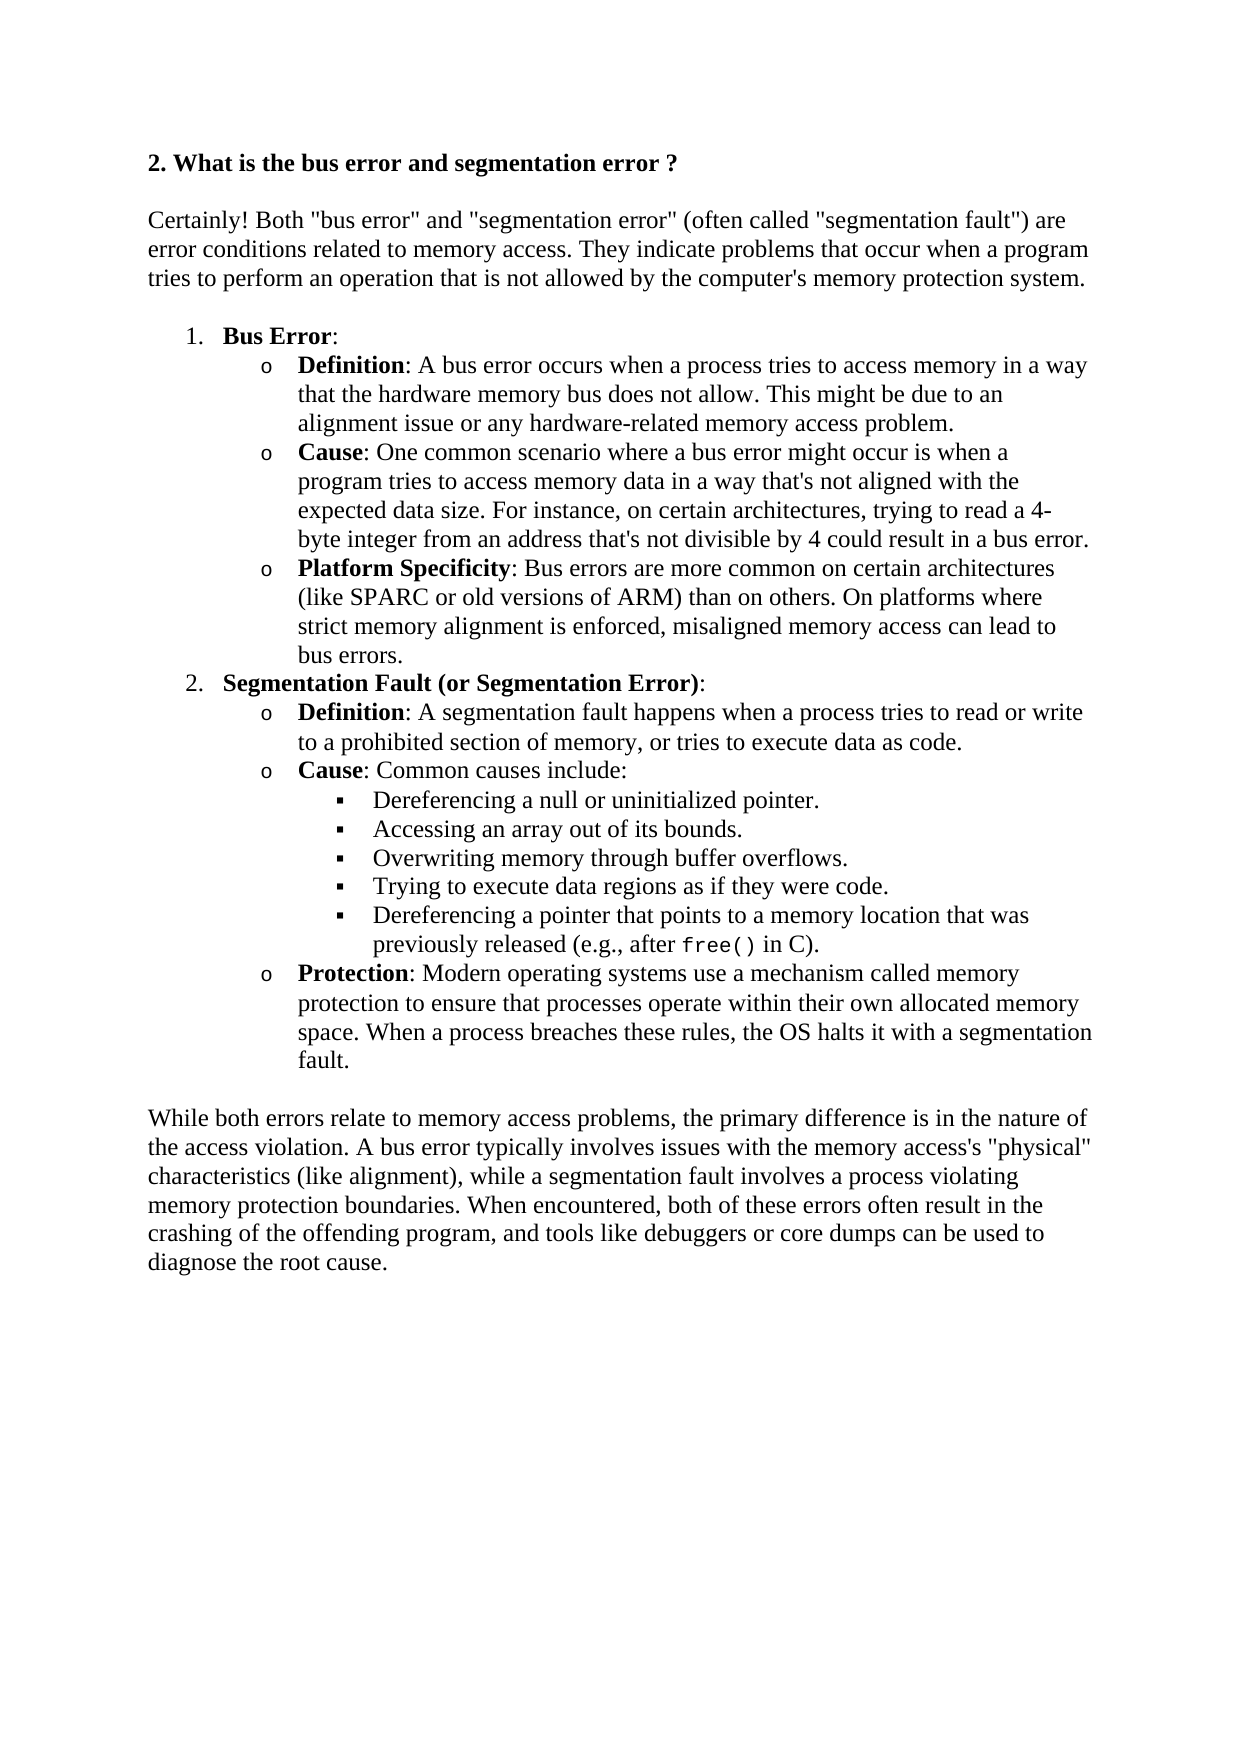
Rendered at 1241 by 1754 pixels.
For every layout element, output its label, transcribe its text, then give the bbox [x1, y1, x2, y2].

list Bus Error: [185, 321, 1093, 350]
text Certainly! Both "bus error" and "segmentation error" (often called "segmentation fault") are error conditions related to memory access. They indicate problems that occur when a program tries to perform an operation that is not allowed by the computer's memory protection system. [148, 206, 1093, 292]
list Definition: A segmentation fault happens when a process tries to read or write to a prohibited section of memory, or tries to execute data as code. [260, 697, 1093, 756]
list Protection: Modern operating systems use a mechanism called memory protection to ensure that processes operate within their own allocated memory space. When a process breaches these rules, the OS halts it with a segmentation fault. [260, 958, 1093, 1074]
list Dereferencing a null or uninitialized pointer. [335, 785, 1093, 814]
text While both errors relate to memory access problems, the primary difference is in the nature of the access violation. A bus error typically involves issues with the memory access's "physical" characteristics (like alignment), while a segmentation fault involves a process violating memory protection boundaries. When encountered, both of these errors often result in the crashing of the offending program, and tools like debuggers or core dumps can be used to diagnose the root cause. [148, 1103, 1093, 1276]
list Definition: A bus error occurs when a process tries to access memory in a way that the hardware memory bus does not allow. This might be due to an alignment issue or any hardware-related memory access problem. [260, 350, 1093, 437]
list Cause: Common causes include: [260, 756, 1093, 785]
list Accessing an array out of its bounds. [335, 814, 1093, 843]
list Overwriting memory through buffer overflows. [335, 843, 1093, 871]
list Segmentation Fault (or Segmentation Error): [185, 668, 1093, 697]
text 2. What is the bus error and segmentation error ? [148, 148, 1093, 176]
list Trying to execute data regions as if they were code. [335, 871, 1093, 900]
list Platform Specificity: Bus errors are more common on certain architectures (like SPARC or old versions of ARM) than on others. On platforms where strict memory alignment is enforced, misaligned memory access can lead to bus errors. [260, 553, 1093, 668]
list Dereferencing a pointer that points to a memory location that was previously released (e.g., after free() in C). [335, 900, 1093, 958]
list Cause: One common scenario where a bus error might occur is when a program tries to access memory data in a way that's not aligned with the expected data size. For instance, on certain architectures, trying to read a 4-byte integer from an address that's not divisible by 4 could result in a bus error. [260, 437, 1093, 553]
